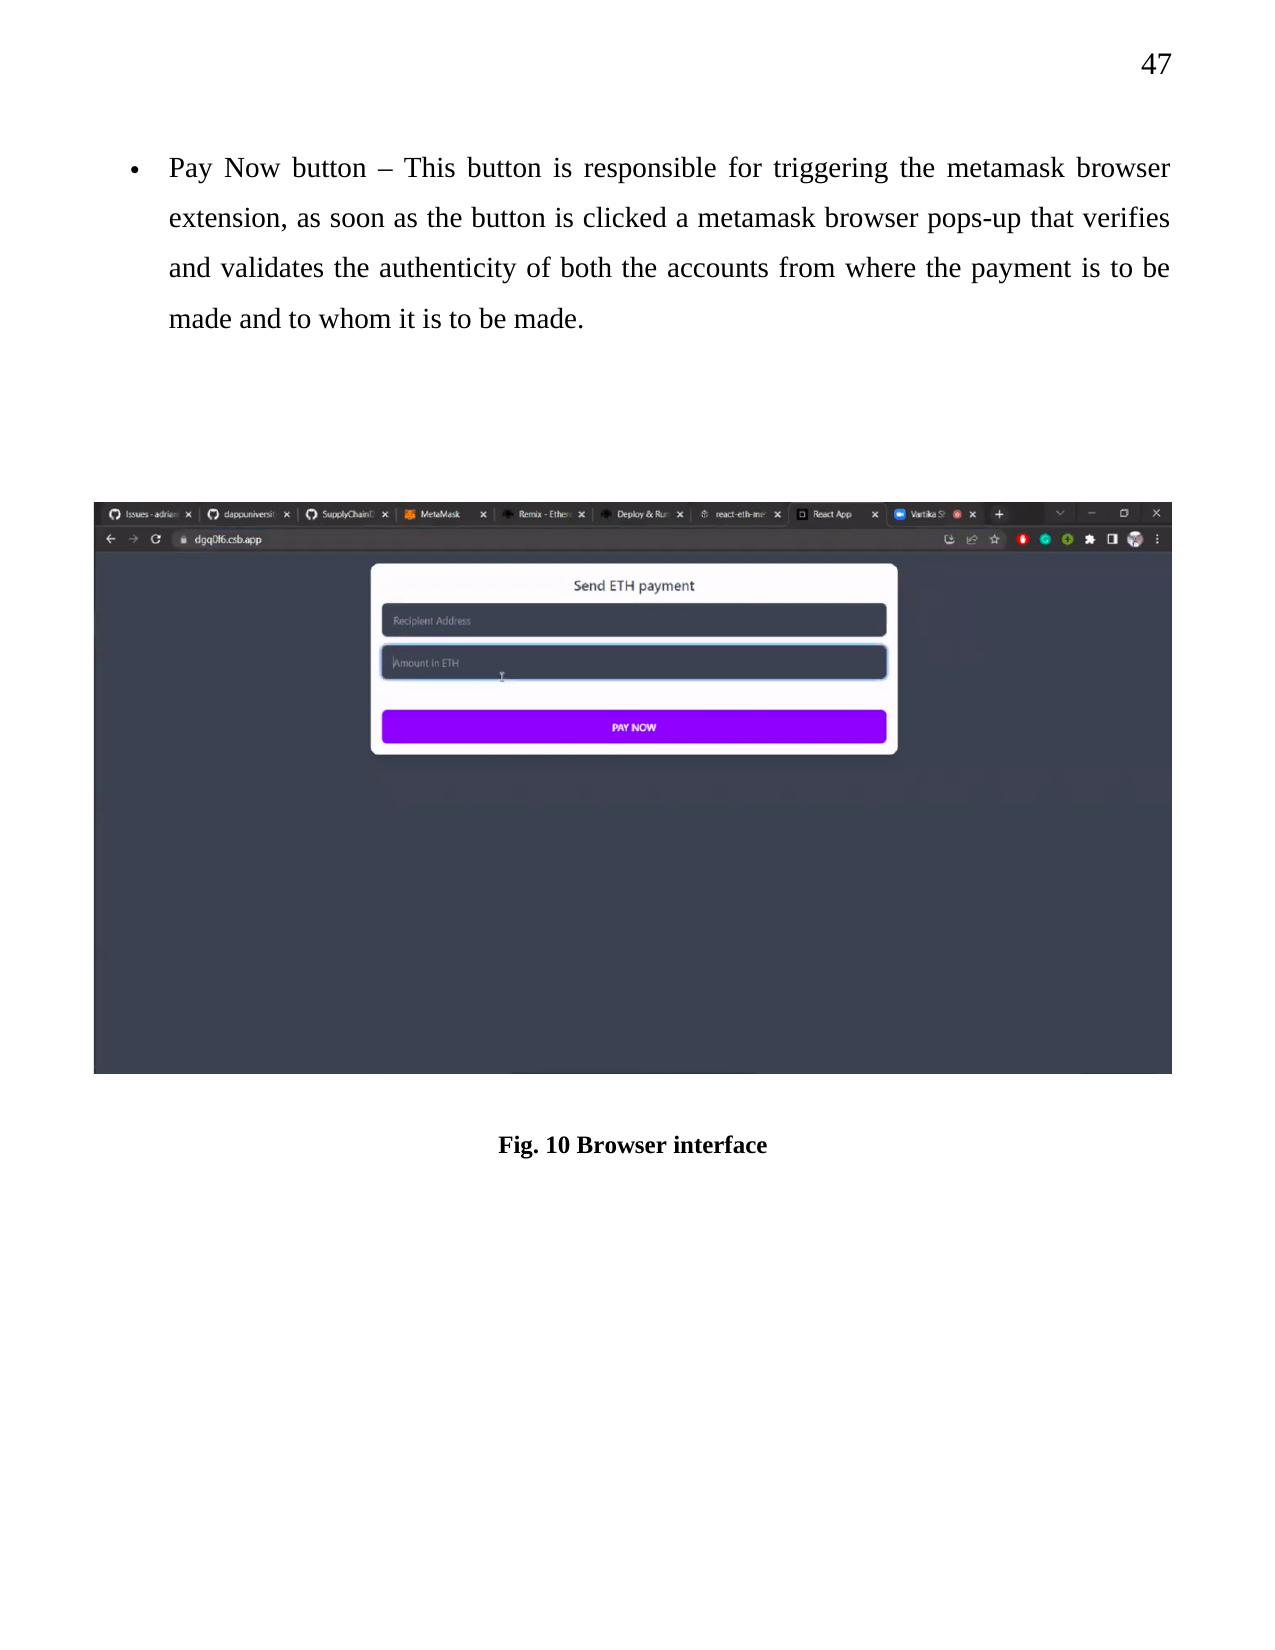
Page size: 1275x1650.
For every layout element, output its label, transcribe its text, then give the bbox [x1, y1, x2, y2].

picture [93, 502, 1172, 1074]
list Pay Now button – This button is responsible for triggering the metamask browser extension, as soon as the button is clicked a metamask browser pops-up that verifies and validates the authenticity of both the accounts from where the payment is to be made and to whom it is to be made. [131, 150, 1172, 334]
text Fig. 10 Browser interface [94, 1130, 1172, 1158]
